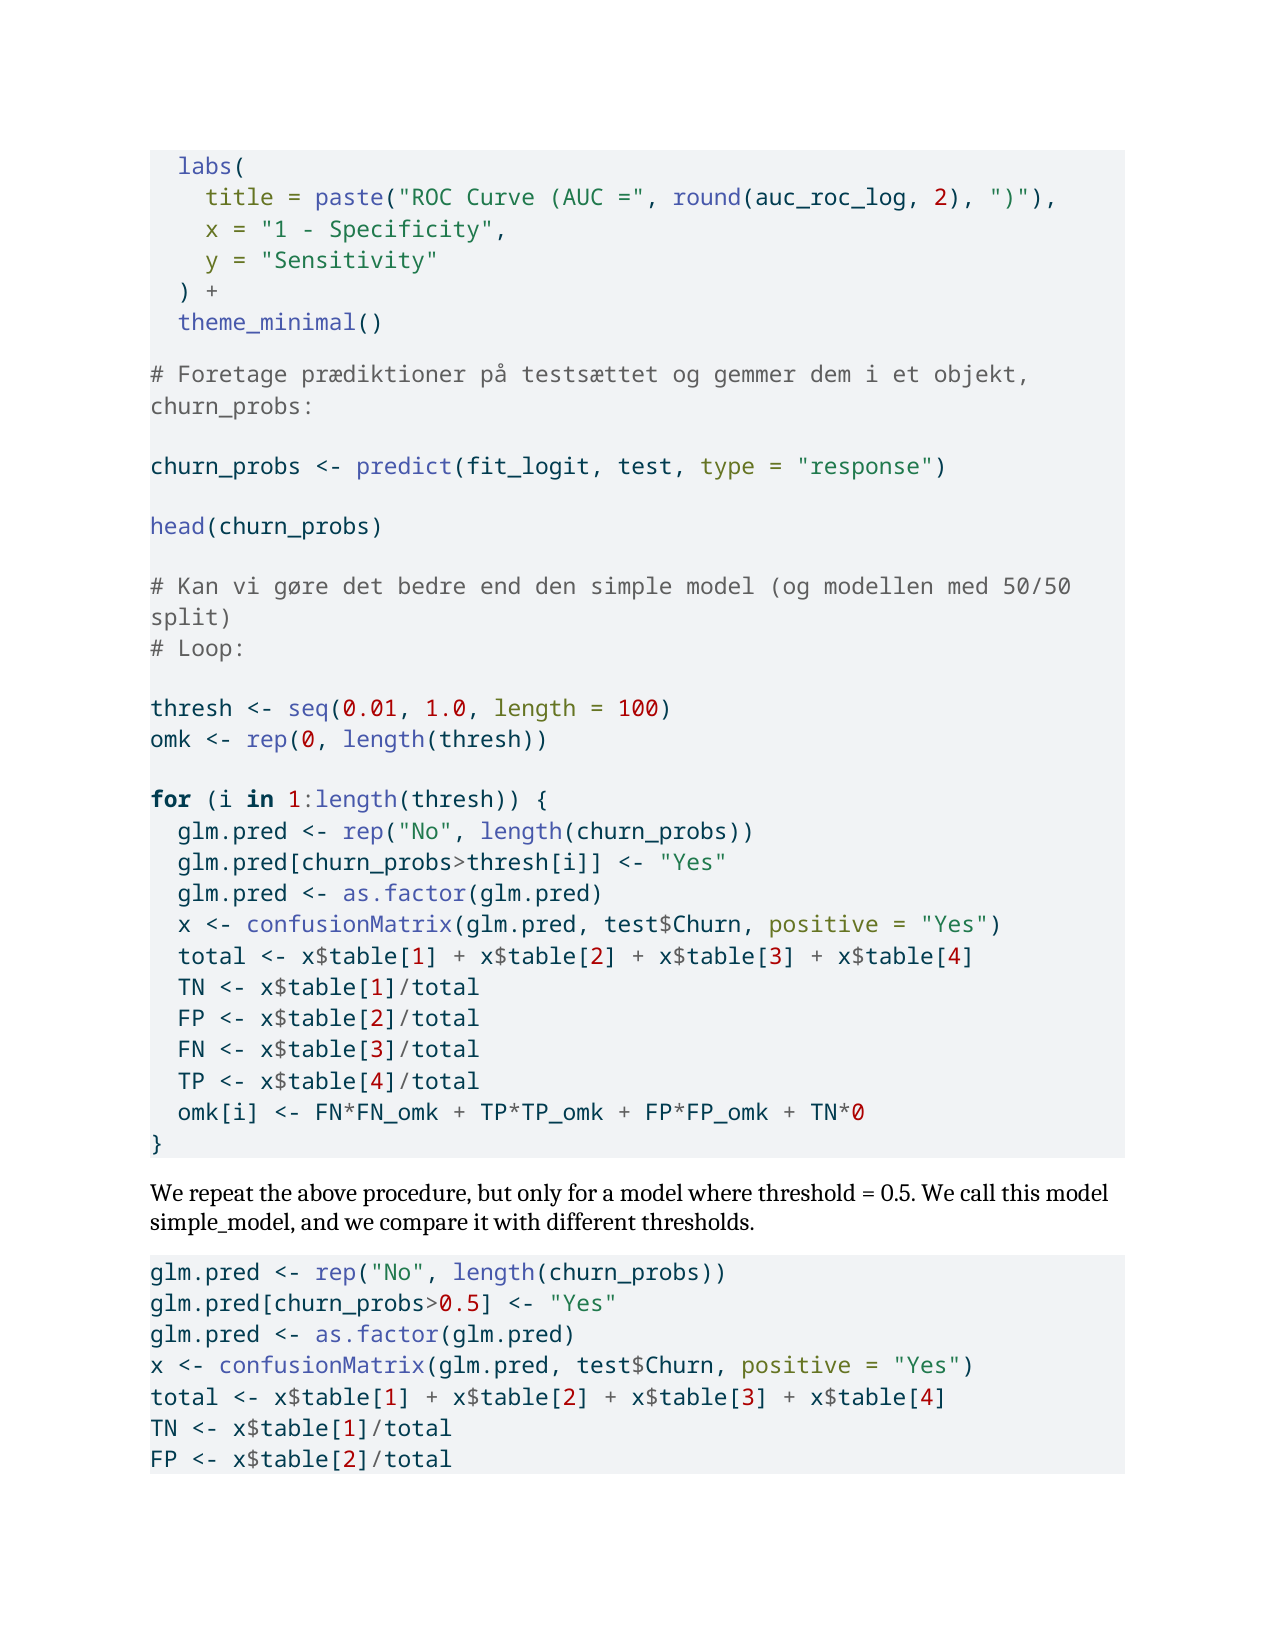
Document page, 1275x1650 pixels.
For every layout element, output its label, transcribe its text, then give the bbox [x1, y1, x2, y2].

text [150, 150, 1125, 337]
text # Foretage prædiktioner på testsættet og gemmer dem i et objekt, churn_probs: churn_probs <- predict(fit_logit, test, type = "response") head(churn_probs) # Kan vi gøre det bedre end den simple model (og modellen med 50/50 split) # Loop: thresh <- seq(0.01, 1.0, length = 100) omk <- rep(0, length(thresh)) for (i in 1:length(thresh)) { glm.pred <- rep("No", length(churn_probs)) glm.pred[churn_probs>thresh[i]] <- "Yes" glm.pred <- as.factor(glm.pred) x <- confusionMatrix(glm.pred, test$Churn, positive = "Yes") total <- x$table[1] + x$table[2] + x$table[3] + x$table[4] TN <- x$table[1]/total FP <- x$table[2]/total FN <- x$table[3]/total TP <- x$table[4]/total omk[i] <- FN*FN_omk + TP*TP_omk + FP*FP_omk + TN*0 } [150, 358, 1125, 1158]
text We repeat the above procedure, but only for a model where threshold = 0.5. We call this model simple_model, and we compare it with different thresholds. [150, 1179, 1125, 1237]
